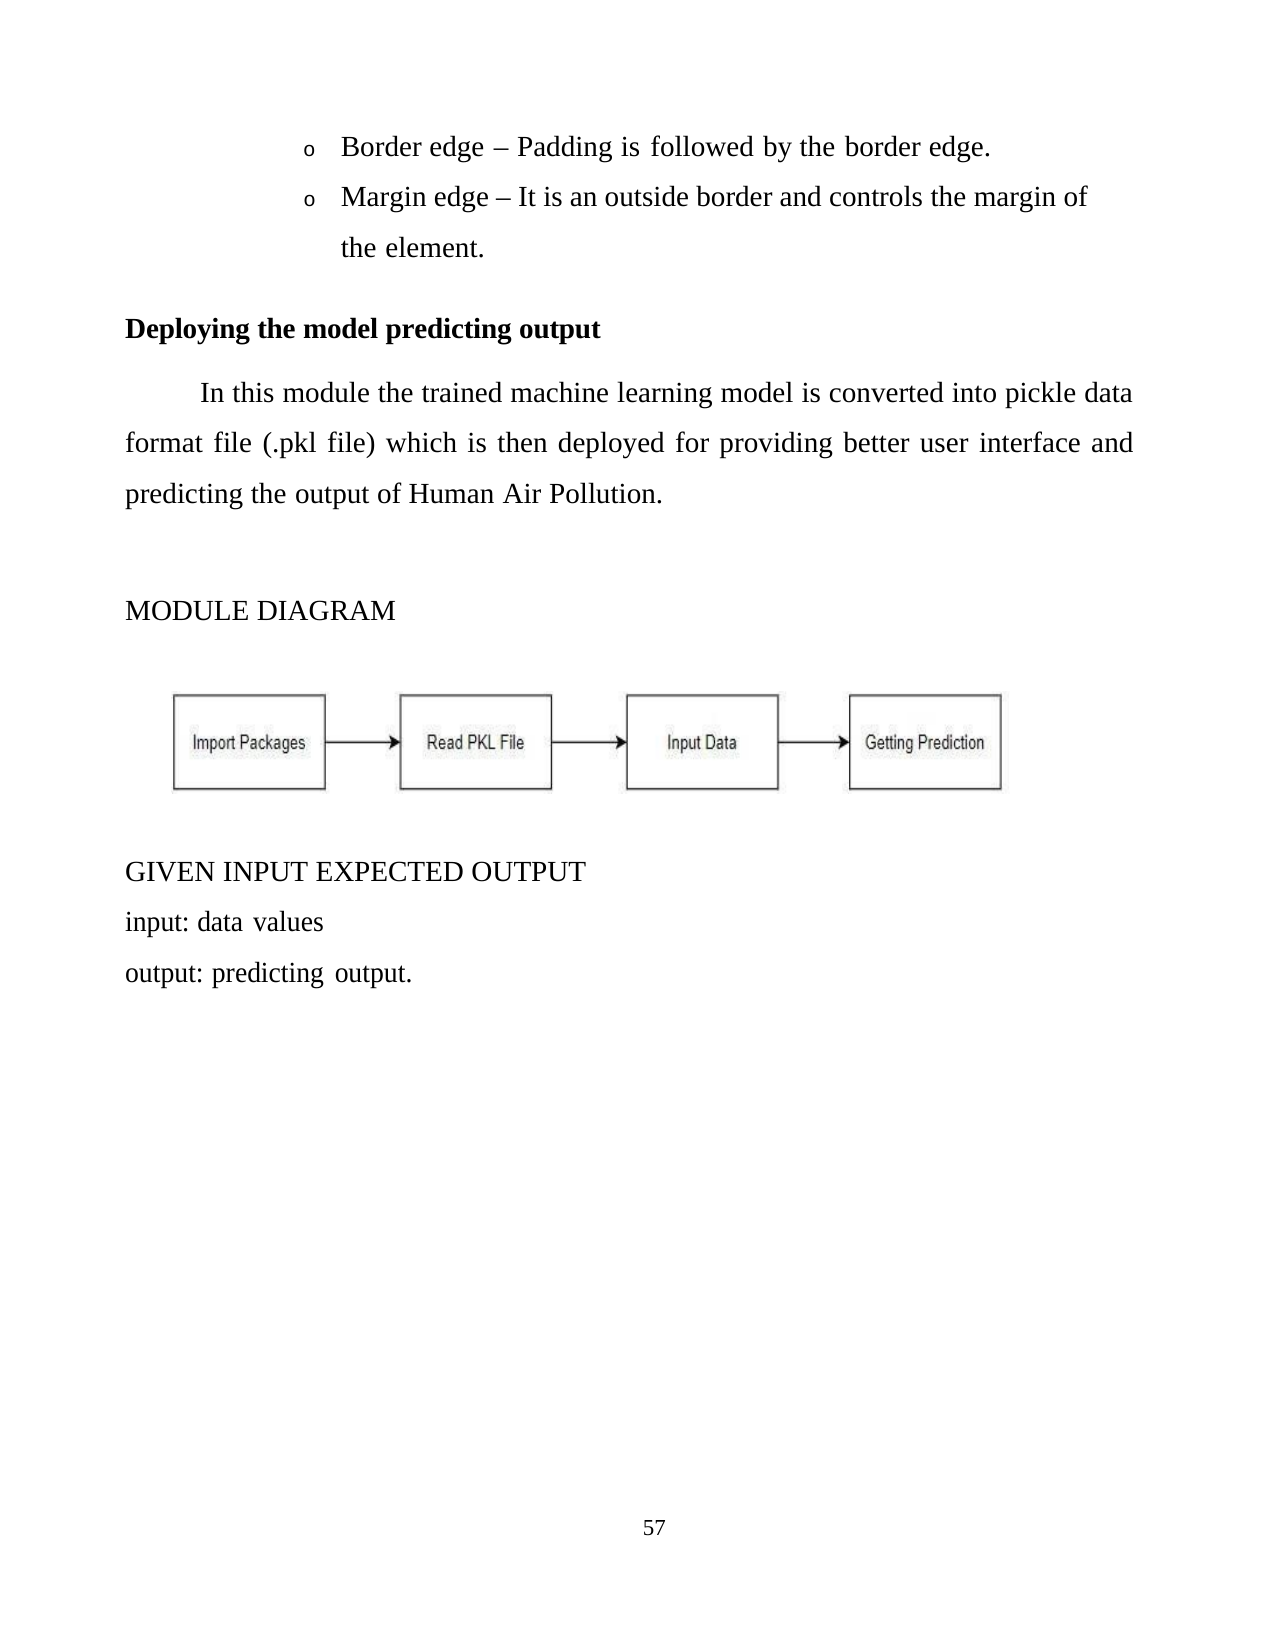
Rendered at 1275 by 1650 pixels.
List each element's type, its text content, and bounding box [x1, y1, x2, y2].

subtitle Deploying the model predicting output [125, 311, 1252, 344]
picture [171, 691, 1010, 794]
text GIVEN INPUT EXPECTED OUTPUT [125, 854, 1252, 887]
text In this module the trained machine learning model is converted into pickle data format file (.pkl file) which is then deployed for providing better user interface and predicting the output of Human Air Pollution. [125, 375, 1134, 510]
list Border edge – Padding is followed by the border edge. [303, 129, 1252, 163]
list Margin edge – It is an outside border and controls the margin of the element. [303, 179, 1103, 263]
text MODULE DIAGRAM [125, 593, 1252, 627]
text output: predicting output. [125, 955, 1252, 988]
text input: data values [125, 904, 1252, 938]
